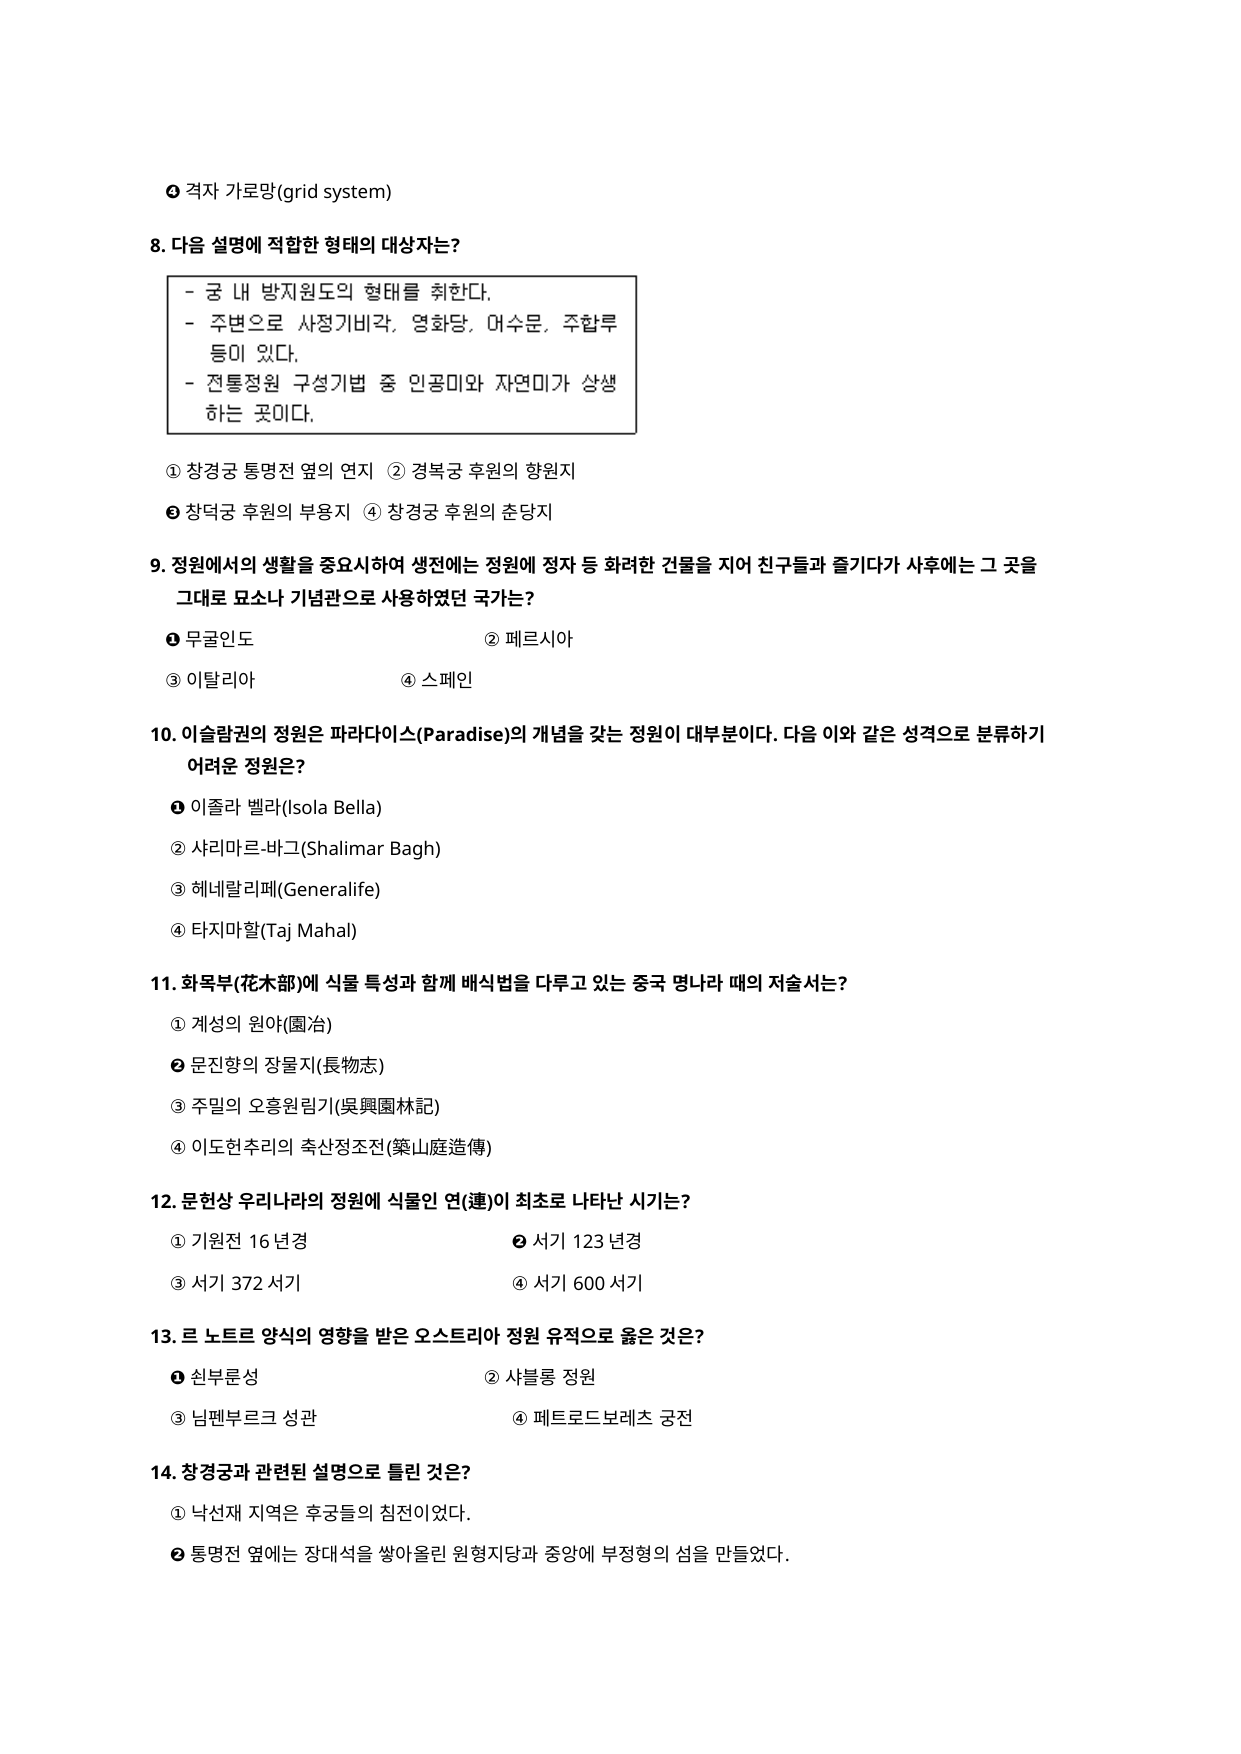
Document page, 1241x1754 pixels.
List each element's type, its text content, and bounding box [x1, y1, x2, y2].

text ① 기원전 16년경 ❷ 서기 123년경 [150, 1227, 1090, 1254]
picture [164, 271, 642, 438]
text ① 창경궁 통명전 옆의 연지 ② 경복궁 후원의 향원지 [150, 457, 1090, 484]
text ❷ 통명전 옆에는 장대석을 쌓아올린 원형지당과 중앙에 부정형의 섬을 만들었다. [150, 1539, 1090, 1567]
text ❶ 무굴인도 ② 페르시아 [150, 624, 1090, 652]
text ① 계성의 원야(園冶) [150, 1010, 1090, 1037]
text ❹ 격자 가로망(grid system) [150, 177, 1090, 204]
text ④ 타지마할(Taj Mahal) [150, 916, 1090, 943]
text 12. 문헌상 우리나라의 정원에 식물인 연(連)이 최초로 나타난 시기는? [150, 1186, 1090, 1213]
text 13. 르 노트르 양식의 영향을 받은 오스트리아 정원 유적으로 옳은 것은? [150, 1322, 1090, 1349]
text 10. 이슬람권의 정원은 파라다이스(Paradise)의 개념을 갖는 정원이 대부분이다. 다음 이와 같은 성격으로 분류하기 어려운 정원은? [150, 719, 1090, 779]
text ① 낙선재 지역은 후궁들의 침전이었다. [150, 1499, 1090, 1526]
text 9. 정원에서의 생활을 중요시하여 생전에는 정원에 정자 등 화려한 건물을 지어 친구들과 즐기다가 사후에는 그 곳을 그대로 묘소나 기념관으로 사용하였던 국가는? [150, 551, 1090, 611]
text ④ 이도헌추리의 축산정조전(築山庭造傳) [150, 1133, 1090, 1160]
text ③ 님펜부르크 성관 ④ 페트로드보레츠 궁전 [150, 1404, 1090, 1431]
text ② 샤리마르-바그(Shalimar Bagh) [150, 834, 1090, 861]
text 14. 창경궁과 관련된 설명으로 틀린 것은? [150, 1458, 1090, 1485]
text ③ 서기 372서기 ④ 서기 600서기 [150, 1268, 1090, 1296]
text ③ 헤네랄리페(Generalife) [150, 875, 1090, 902]
text ❸ 창덕궁 후원의 부용지 ④ 창경궁 후원의 춘당지 [150, 497, 1090, 525]
text 8. 다음 설명에 적합한 형태의 대상자는? [150, 231, 1090, 258]
text ❷ 문진향의 장물지(長物志) [150, 1051, 1090, 1078]
text 11. 화목부(花木部)에 식물 특성과 함께 배식법을 다루고 있는 중국 명나라 때의 저술서는? [150, 969, 1090, 996]
text ❶ 쇤부룬성 ② 샤블롱 정원 [150, 1363, 1090, 1390]
text ③ 주밀의 오흥원림기(吳興園林記) [150, 1092, 1090, 1119]
text ③ 이탈리아 ④ 스페인 [150, 666, 1090, 693]
text ❶ 이졸라 벨라(lsola Bella) [150, 793, 1090, 820]
